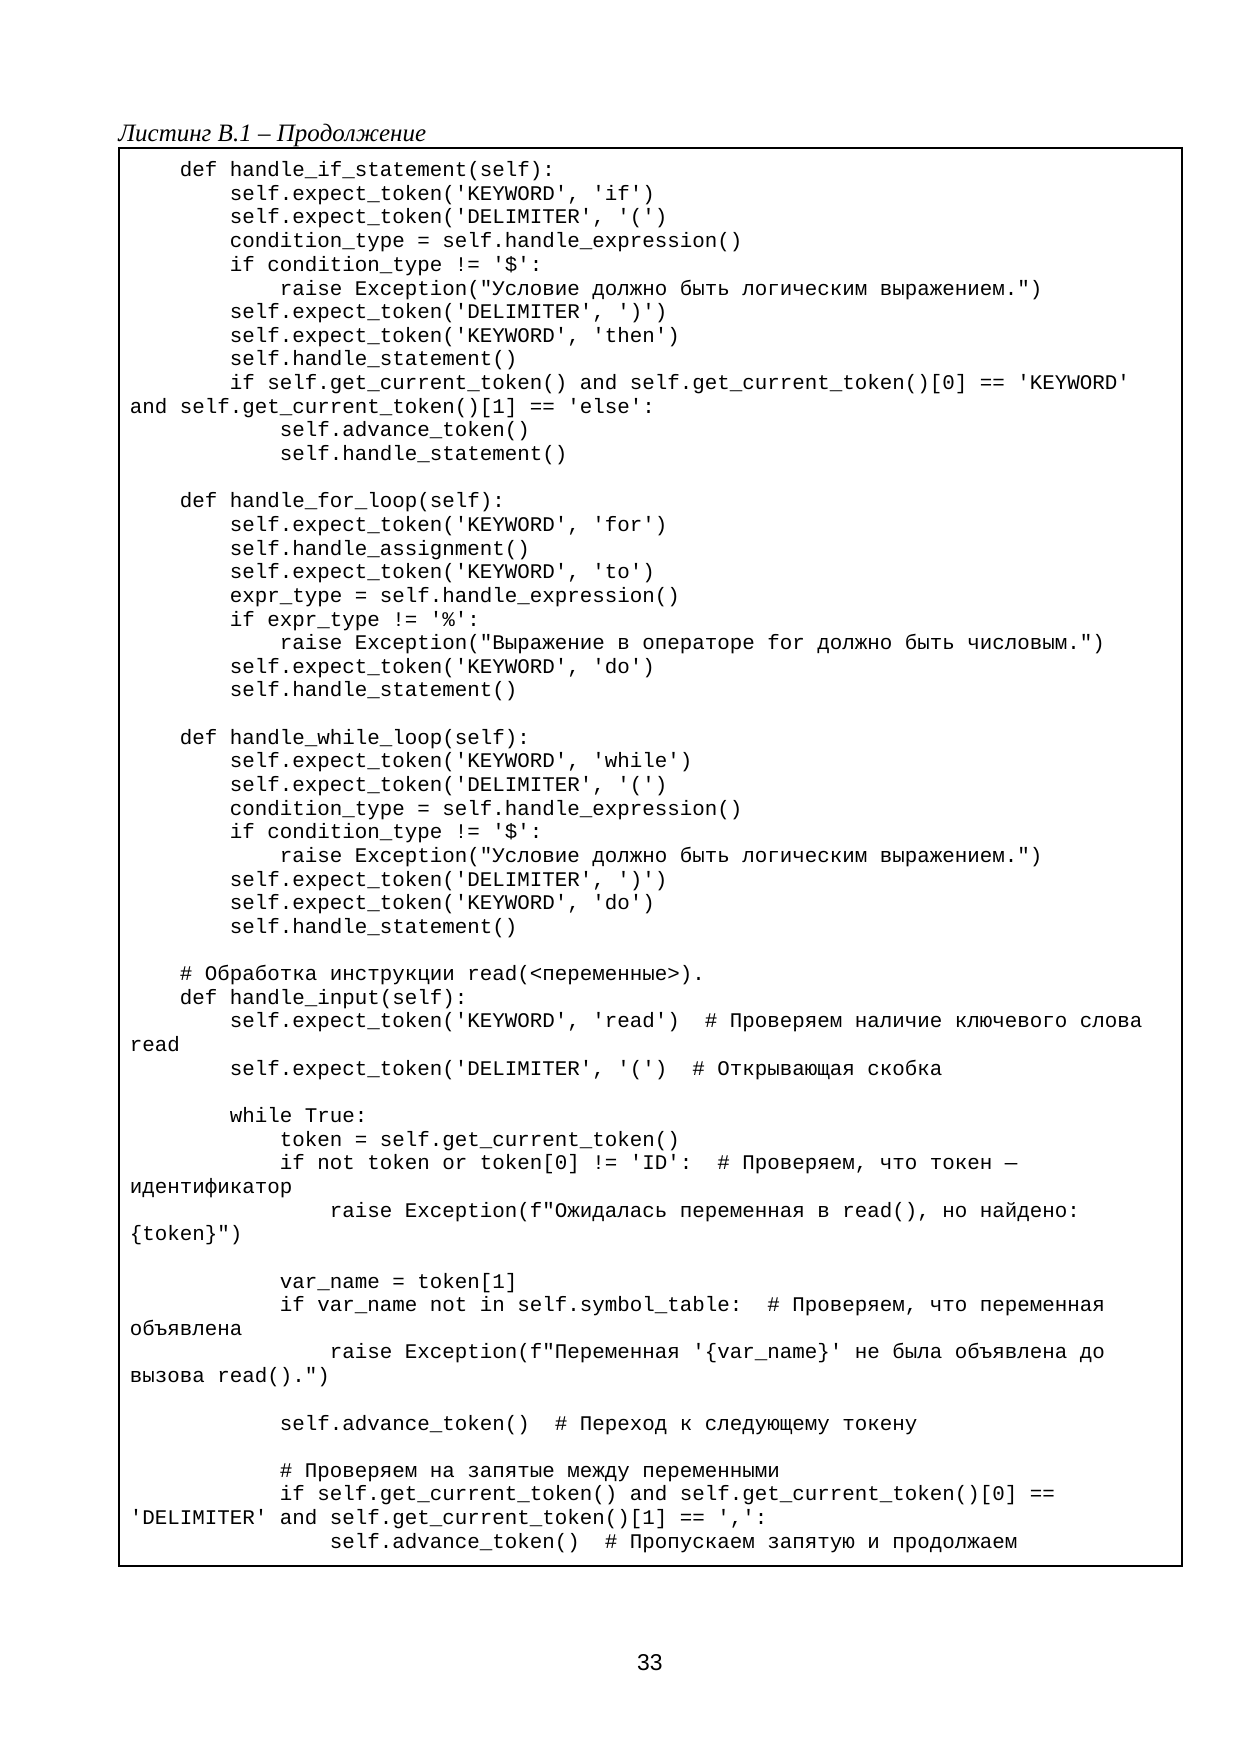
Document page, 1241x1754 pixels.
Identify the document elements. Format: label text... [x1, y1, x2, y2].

table_header def handle_if_statement(self): self.expect_token('KEYWORD', 'if') self.expect_token('DELIMITER', '(') condition_type = self.handle_expression() if condition_type != '$': raise Exception("Условие должно быть логическим выражением.") self.expect_token('DELIMITER', ')') self.expect_token('KEYWORD', 'then') self.handle_statement() if self.get_current_token() and self.get_current_token()[0] == 'KEYWORD' and self.get_current_token()[1] == 'else': self.advance_token() self.handle_statement() def handle_for_loop(self): self.expect_token('KEYWORD', 'for') self.handle_assignment() self.expect_token('KEYWORD', 'to') expr_type = self.handle_expression() if expr_type != '%': raise Exception("Выражение в операторе for должно быть числовым.") self.expect_token('KEYWORD', 'do') self.handle_statement() def handle_while_loop(self): self.expect_token('KEYWORD', 'while') self.expect_token('DELIMITER', '(') condition_type = self.handle_expression() if condition_type != '$': raise Exception("Условие должно быть логическим выражением.") self.expect_token('DELIMITER', ')') self.expect_token('KEYWORD', 'do') self.handle_statement() # Обработка инструкции read(<переменные>). def handle_input(self): self.expect_token('KEYWORD', 'read') # Проверяем наличие ключевого слова read self.expect_token('DELIMITER', '(') # Открывающая скобка while True: token = self.get_current_token() if not token or token[0] != 'ID': # Проверяем, что токен — идентификатор raise Exception(f"Ожидалась переменная в read(), но найдено: {token}") var_name = token[1] if var_name not in self.symbol_table: # Проверяем, что переменная объявлена raise Exception(f"Переменная '{var_name}' не была объявлена до вызова read().") self.advance_token() # Переход к следующему токену # Проверяем на запятые между переменными if self.get_current_token() and self.get_current_token()[0] == 'DELIMITER' and self.get_current_token()[1] == ',': self.advance_token() # Пропускаем запятую и продолжаем [120, 149, 1181, 1565]
text Листинг В.1 – Продолжение [118, 118, 1181, 147]
